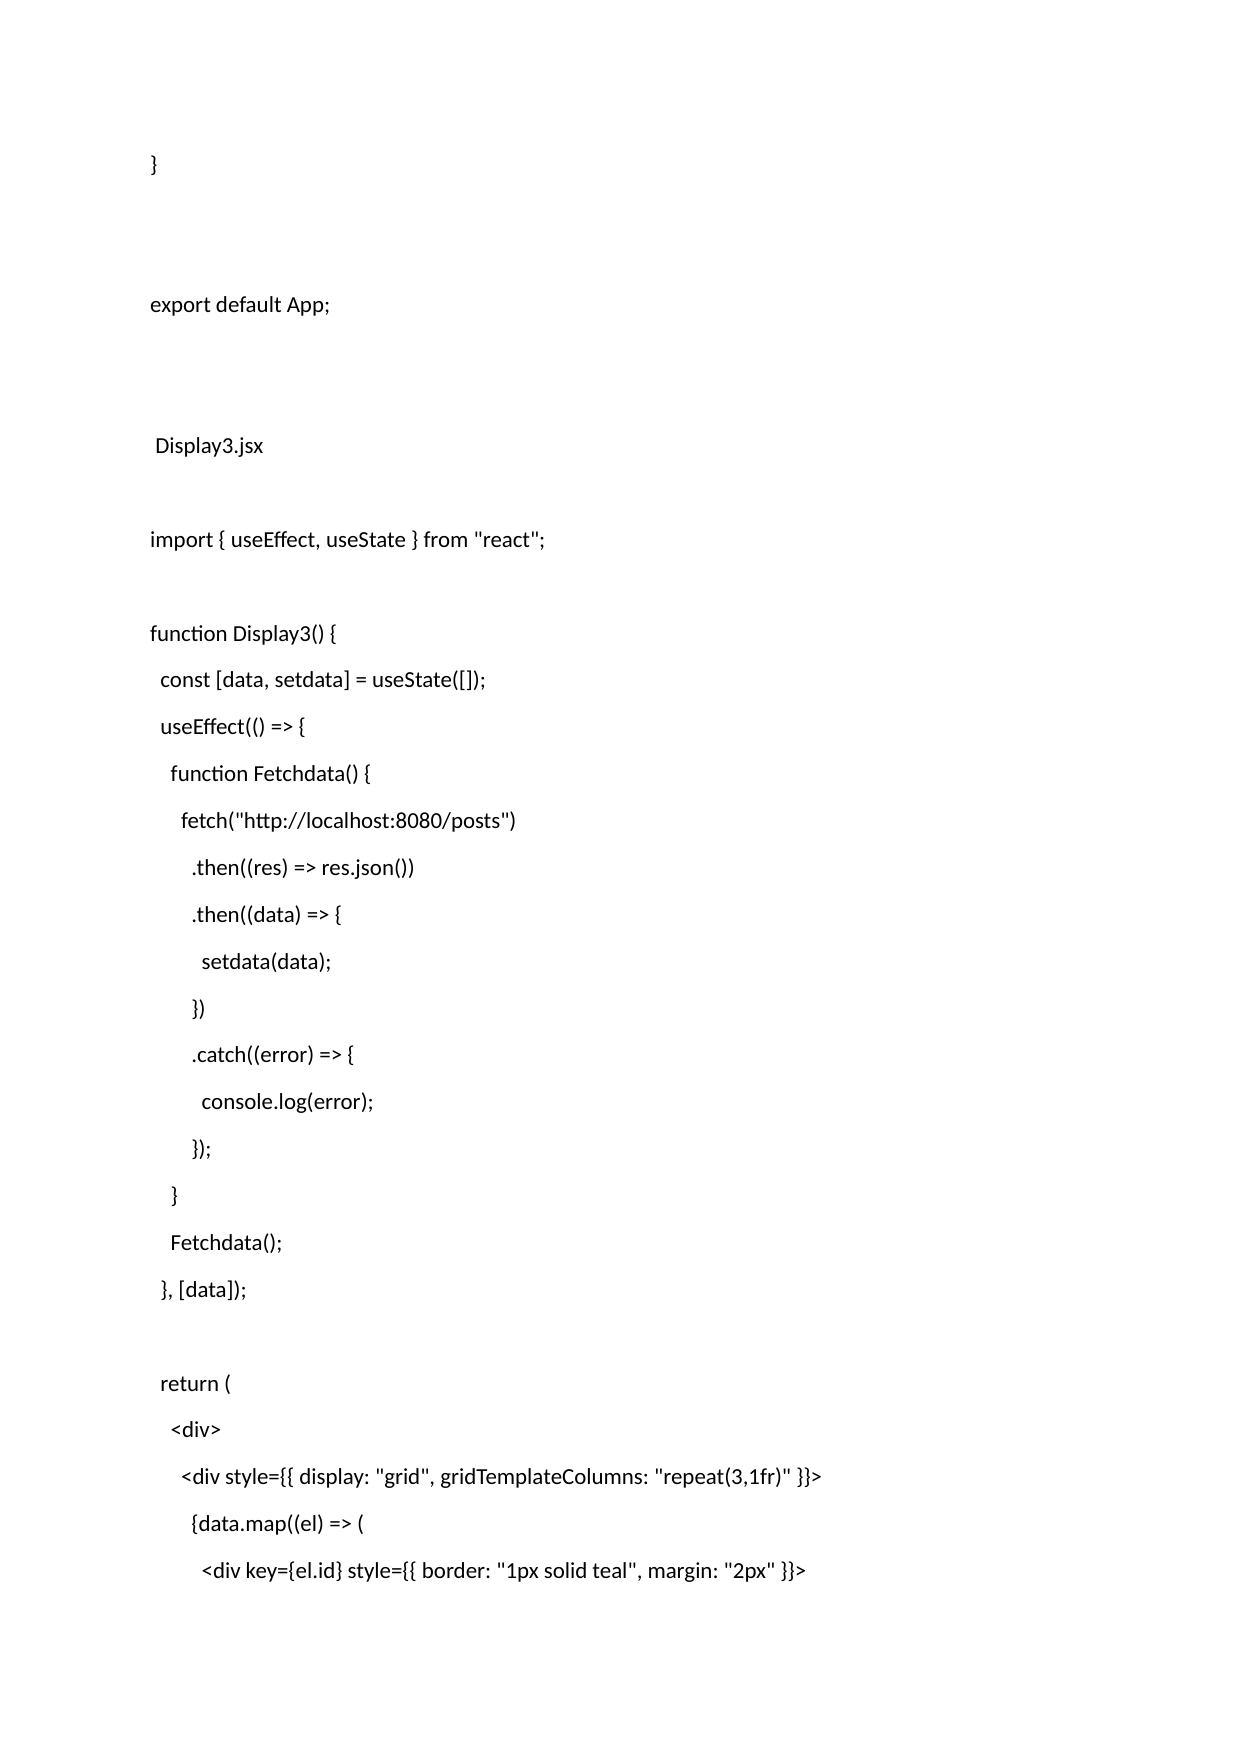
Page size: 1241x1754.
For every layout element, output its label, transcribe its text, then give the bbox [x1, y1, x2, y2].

text useEffect(() => { [150, 712, 1090, 741]
text function Display3() { [150, 619, 1090, 647]
text }) [150, 994, 1090, 1022]
text .catch((error) => { [150, 1041, 1090, 1069]
text <div> [150, 1416, 1090, 1444]
text } [150, 150, 1090, 178]
text <div style={{ display: "grid", gridTemplateColumns: "repeat(3,1fr)" }}> [150, 1462, 1090, 1491]
text console.log(error); [150, 1087, 1090, 1116]
text const [data, setdata] = useState([]); [150, 666, 1090, 694]
text .then((data) => { [150, 900, 1090, 928]
text <div key={el.id} style={{ border: "1px solid teal", margin: "2px" }}> [150, 1556, 1090, 1584]
text Display3.jsx [150, 431, 1090, 459]
text }, [data]); [150, 1275, 1090, 1303]
text Fetchdata(); [150, 1228, 1090, 1256]
text {data.map((el) => ( [150, 1509, 1090, 1537]
text import { useEffect, useState } from "react"; [150, 525, 1090, 553]
text } [150, 1181, 1090, 1209]
text fetch("http://localhost:8080/posts") [150, 806, 1090, 834]
text function Fetchdata() { [150, 759, 1090, 787]
text .then((res) => res.json()) [150, 853, 1090, 881]
text setdata(data); [150, 947, 1090, 975]
text }); [150, 1134, 1090, 1162]
text export default App; [150, 291, 1090, 319]
text return ( [150, 1369, 1090, 1397]
